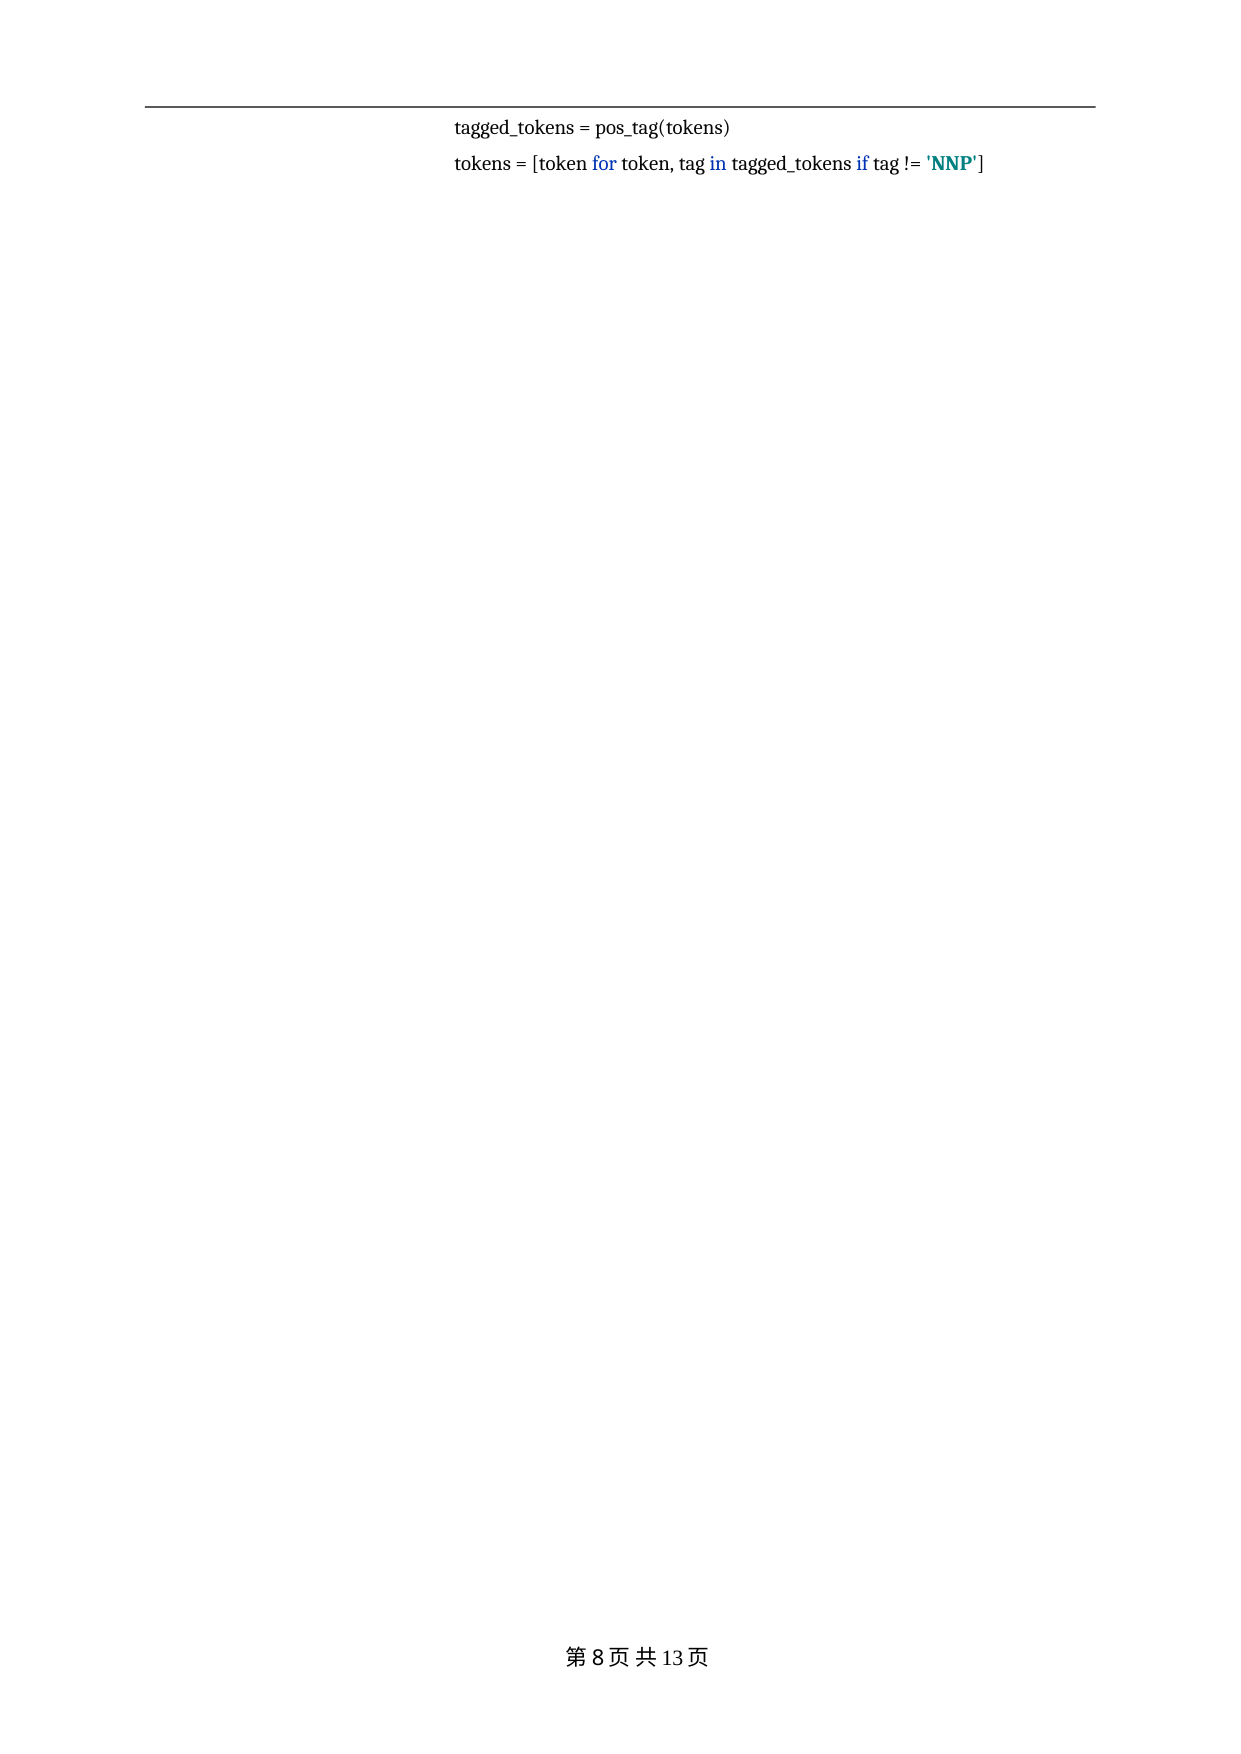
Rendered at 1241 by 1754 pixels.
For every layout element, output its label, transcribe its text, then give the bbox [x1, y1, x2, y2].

text tokens = [token for token, tag in tagged_tokens if tag != 'NNP'] [454, 152, 1171, 176]
text tagged_tokens = pos_tag(tokens) [454, 115, 944, 139]
